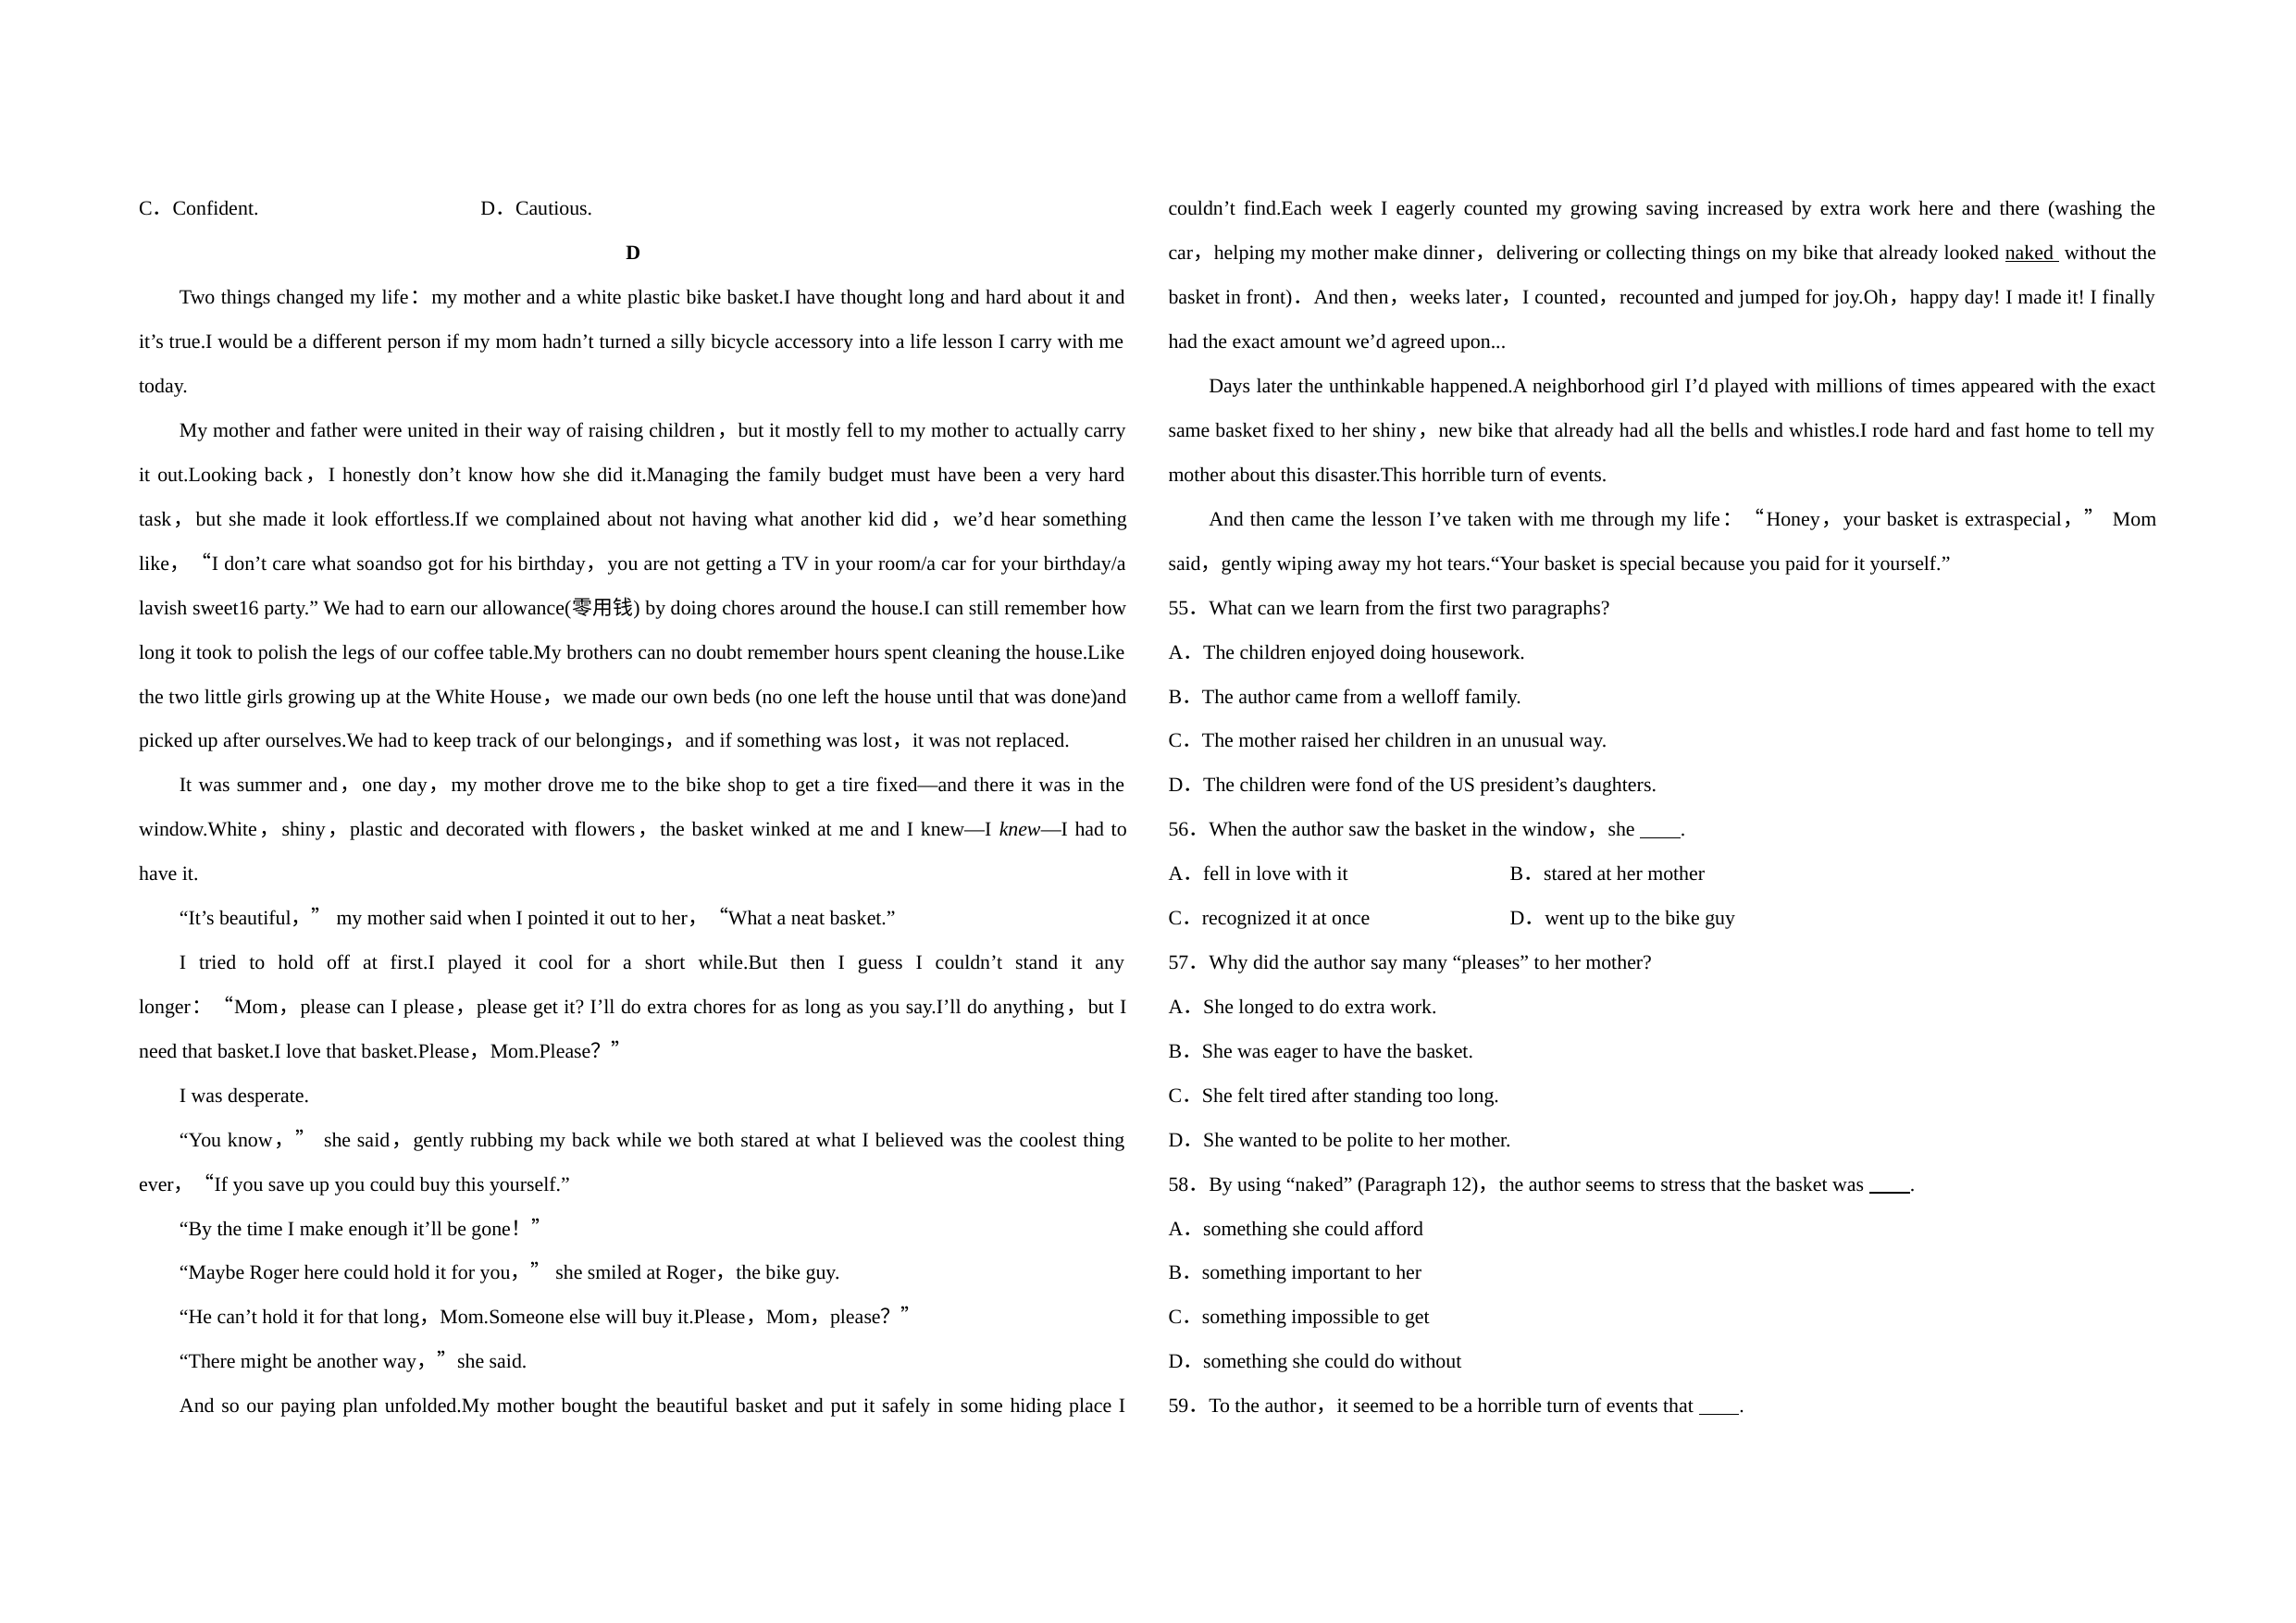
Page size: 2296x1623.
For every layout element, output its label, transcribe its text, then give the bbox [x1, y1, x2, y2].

text Days later the unthinkable happened.A neighborhood girl I’d played with millions of times appeared with the exact same basket fixed to her shiny，new bike that already had all the bells and whistles.I rode hard and fast home to tell my mother about this disaster.This horrible turn of events. [1168, 357, 2156, 490]
text I tried to hold off at first.I played it cool for a short while.But then I guess I couldn’t stand it any longer：“Mom，please can I please，please get it? I’ll do extra chores for as long as you say.I’ll do anything，but I need that basket.I love that basket.Please，Mom.Please？” [139, 934, 1127, 1067]
text “You know，” she said，gently rubbing my back while we both stared at what I believed was the coolest thing ever，“If you save up you could buy this yourself.” [139, 1111, 1127, 1200]
text Two things changed my life：my mother and a white plastic bike basket.I have thought long and hard about it and it’s true.I would be a different person if my mom hadn’t turned a silly bicycle accessory into a life lesson I carry with me today. [139, 268, 1127, 402]
text B．something important to her [1168, 1244, 2156, 1288]
text A．The children enjoyed doing housework. [1168, 624, 2156, 668]
text 58．By using “naked” (Paragraph 12)，the author seems to stress that the basket was . [1168, 1156, 2156, 1200]
text A．fell in love with it B．stared at her mother [1168, 845, 2156, 889]
text I was desperate. [139, 1067, 1127, 1111]
text D [139, 224, 1127, 268]
text C．She felt tired after standing too long. [1168, 1067, 2156, 1111]
text B．The author came from a well­off family. [1168, 668, 2156, 712]
text And so our paying plan unfolded.My mother bought the beautiful basket and put it safely in some hiding place I couldn’t find.Each week I eagerly counted my growing saving increased by extra work here and there (washing the car，helping my mother make dinner，delivering or collecting things on my bike that already looked naked without the basket in front)．And then，weeks later，I counted，re­counted and jumped for joy.Oh，happy day! I made it! I finally had the exact amount we’d agreed upon... [1168, 180, 2156, 357]
text “It’s beautiful，” my mother said when I pointed it out to her，“What a neat basket.” [139, 889, 1127, 934]
text C．something impossible to get [1168, 1288, 2156, 1332]
text My mother and father were united in their way of raising children，but it mostly fell to my mother to actually carry it out.Looking back，I honestly don’t know how she did it.Managing the family budget must have been a very hard task，but she made it look effortless.If we complained about not having what another kid did，we’d hear something like，“I don’t care what so­and­so got for his birthday，you are not getting a TV in your room/a car for your birthday/a lavish sweet­16 party.” We had to earn our allowance(零用钱) by doing chores around the house.I can still remember how long it took to polish the legs of our coffee table.My brothers can no doubt remember hours spent cleaning the house.Like the two little girls growing up at the White House，we made our own beds (no one left the house until that was done)and picked up after ourselves.We had to keep track of our belongings，and if something was lost，it was not replaced. [139, 402, 1127, 756]
text “There might be another way，”she said. [139, 1332, 1127, 1377]
text 57．Why did the author say many “pleases” to her mother? [1168, 934, 2156, 978]
text And then came the lesson I’ve taken with me through my life：“Honey，your basket is extra­special，” Mom said，gently wiping away my hot tears.“Your basket is special because you paid for it yourself.” [1168, 490, 2156, 579]
text It was summer and，one day，my mother drove me to the bike shop to get a tire fixed—and there it was in the window.White，shiny，plastic and decorated with flowers，the basket winked at me and I knew—I knew—I had to have it. [139, 756, 1127, 889]
text “He can’t hold it for that long，Mom.Someone else will buy it.Please，Mom，please？” [139, 1288, 1127, 1332]
text “Maybe Roger here could hold it for you，” she smiled at Roger，the bike guy. [139, 1244, 1127, 1288]
text “By the time I make enough it’ll be gone！” [139, 1200, 1127, 1244]
text D．The children were fond of the US president’s daughters. [1168, 756, 2156, 800]
text B．She was eager to have the basket. [1168, 1022, 2156, 1067]
text C．Confident. D．Cautious. [139, 180, 1127, 224]
text 56．When the author saw the basket in the window，she . [1168, 800, 2156, 845]
text 55．What can we learn from the first two paragraphs? [1168, 579, 2156, 624]
text C．recognized it at once D．went up to the bike guy [1168, 889, 2156, 934]
text 59．To the author，it seemed to be a horrible turn of events that . [1168, 1377, 2156, 1421]
text D．She wanted to be polite to her mother. [1168, 1111, 2156, 1156]
text And so our paying plan unfolded.My mother bought the beautiful basket and put it safely in some hiding place I couldn’t find.Each week I eagerly counted my growing saving increased by extra work here and there (washing the car，helping my mother make dinner，delivering or collecting things on my bike that already looked naked without the basket in front)．And then，weeks later，I counted，re­counted and jumped for joy.Oh，happy day! I made it! I finally had the exact amount we’d agreed upon... [139, 1377, 1127, 1421]
text D．something she could do without [1168, 1332, 2156, 1377]
text C．The mother raised her children in an unusual way. [1168, 712, 2156, 756]
text A．She longed to do extra work. [1168, 978, 2156, 1022]
text A．something she could afford [1168, 1200, 2156, 1244]
